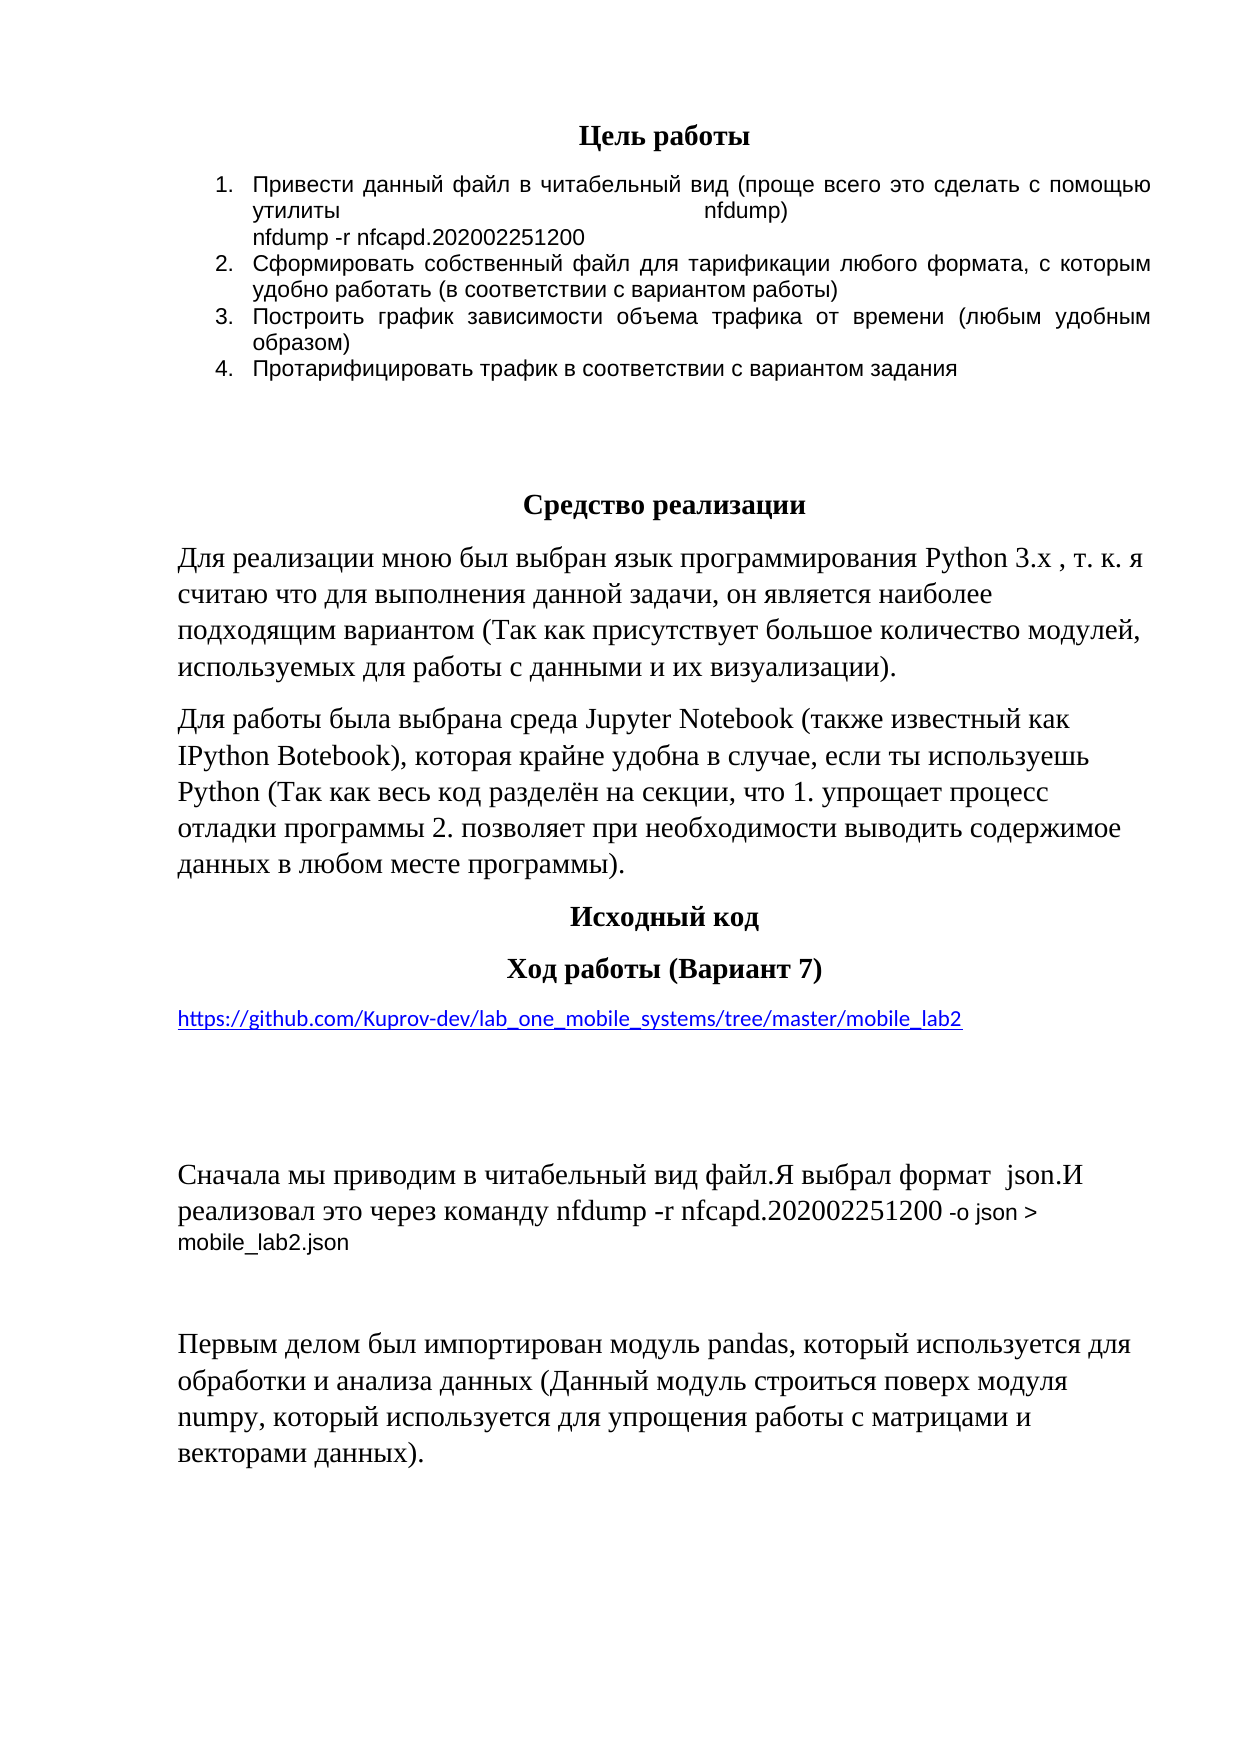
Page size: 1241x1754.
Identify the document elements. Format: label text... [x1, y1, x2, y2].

text Первым делом был импортирован модуль pandas, который используется для обработки и анализа данных (Данный модуль строиться поверх модуля numpy, который используется для упрощения работы с матрицами и векторами данных). [177, 1327, 1152, 1469]
text Средство реализации [177, 487, 1152, 521]
list Привести данный файл в читабельный вид (проще всего это сделать с помощью утилиты nfdump) nfdump -r nfcapd.202002251200 [215, 171, 1152, 250]
text Сначала мы приводим в читабельный вид файл.Я выбрал формат json.И реализовал это через команду nfdump -r nfcapd.202002251200 -o json > mobile_lab2.json [177, 1157, 1152, 1255]
text Для реализации мною был выбран язык программирования Python 3.x , т. к. я считаю что для выполнения данной задачи, он является наиболее подходящим вариантом (Так как присутствует большое количество модулей, используемых для работы с данными и их визуализации). [177, 540, 1152, 682]
text Ход работы (Вариант 7) [177, 952, 1152, 985]
text https://github.com/Kuprov-dev/lab_one_mobile_systems/tree/master/mobile_lab2 [177, 1004, 1152, 1032]
list Построить график зависимости объема трафика от времени (любым удобным образом) [215, 303, 1152, 355]
text Цель работы [177, 118, 1152, 152]
list Сформировать собственный файл для тарификации любого формата, с которым удобно работать (в соответствии с вариантом работы) [215, 250, 1152, 303]
text Для работы была выбрана среда Jupyter Notebook (также известный как IPython Botebook), которая крайне удобна в случае, если ты используешь Python (Так как весь код разделён на секции, что 1. упрощает процесс отладки программы 2. позволяет при необходимости выводить содержимое данных в любом месте программы). [177, 701, 1152, 879]
text Исходный код [177, 899, 1152, 932]
list Протарифицировать трафик в соответствии с вариантом задания [215, 355, 1152, 382]
